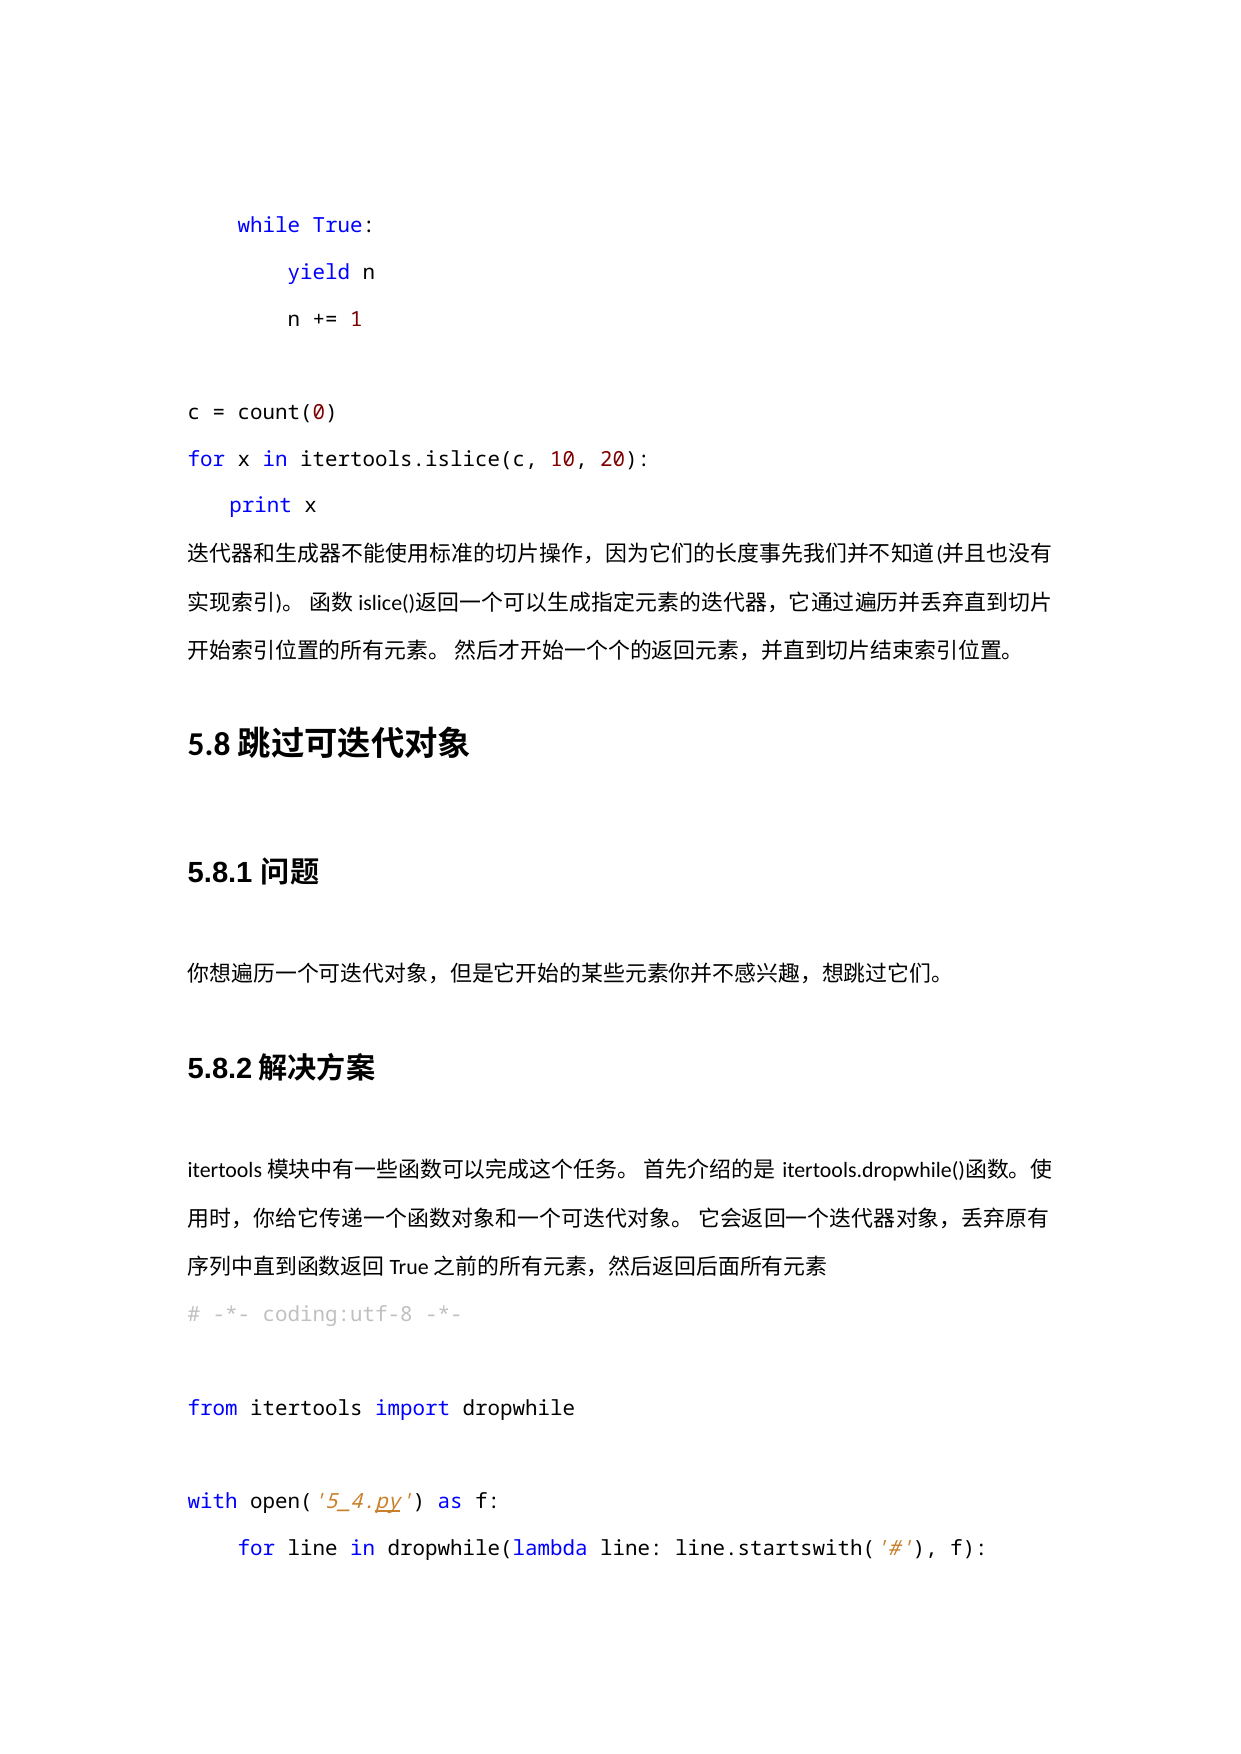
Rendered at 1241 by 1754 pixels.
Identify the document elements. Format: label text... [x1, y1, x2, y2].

text 迭代器和生成器不能使用标准的切片操作，因为它们的长度事先我们并不知道(并且也没有实现索引)。 函数 islice()返回一个可以生成指定元素的迭代器，它通过遍历并丢弃直到切片开始索引位置的所有元素。 然后才开始一个个的返回元素，并直到切片结束索引位置。 [187, 535, 1053, 665]
text n += 1 [187, 302, 1053, 334]
text while True: [187, 209, 1053, 241]
text 你想遍历一个可迭代对象，但是它开始的某些元素你并不感兴趣，想跳过它们。 [187, 956, 1053, 988]
text for line in dropwhile(lambda line: line.startswith('#'), f): [187, 1531, 1053, 1563]
text yield n [187, 255, 1053, 288]
text for x in itertools.islice(c, 10, 20): [187, 442, 1053, 474]
text from itertools import dropwhile [187, 1391, 1053, 1423]
text # -*- coding:utf-8 -*- [187, 1297, 1053, 1330]
text itertools 模块中有一些函数可以完成这个任务。 首先介绍的是 itertools.dropwhile()函数。使用时，你给它传递一个函数对象和一个可迭代对象。 它会返回一个迭代器对象，丢弃原有序列中直到函数返回 True 之前的所有元素，然后返回后面所有元素 [187, 1151, 1053, 1281]
text print x [187, 489, 1053, 521]
text c = count(0) [187, 395, 1053, 428]
subtitle 5.8 跳过可迭代对象 [187, 708, 1053, 773]
text with open('5_4.py') as f: [187, 1484, 1053, 1516]
subtitle 5.8.2解决方案 [187, 1033, 1053, 1098]
subtitle 5.8.1 问题 [187, 837, 1053, 902]
